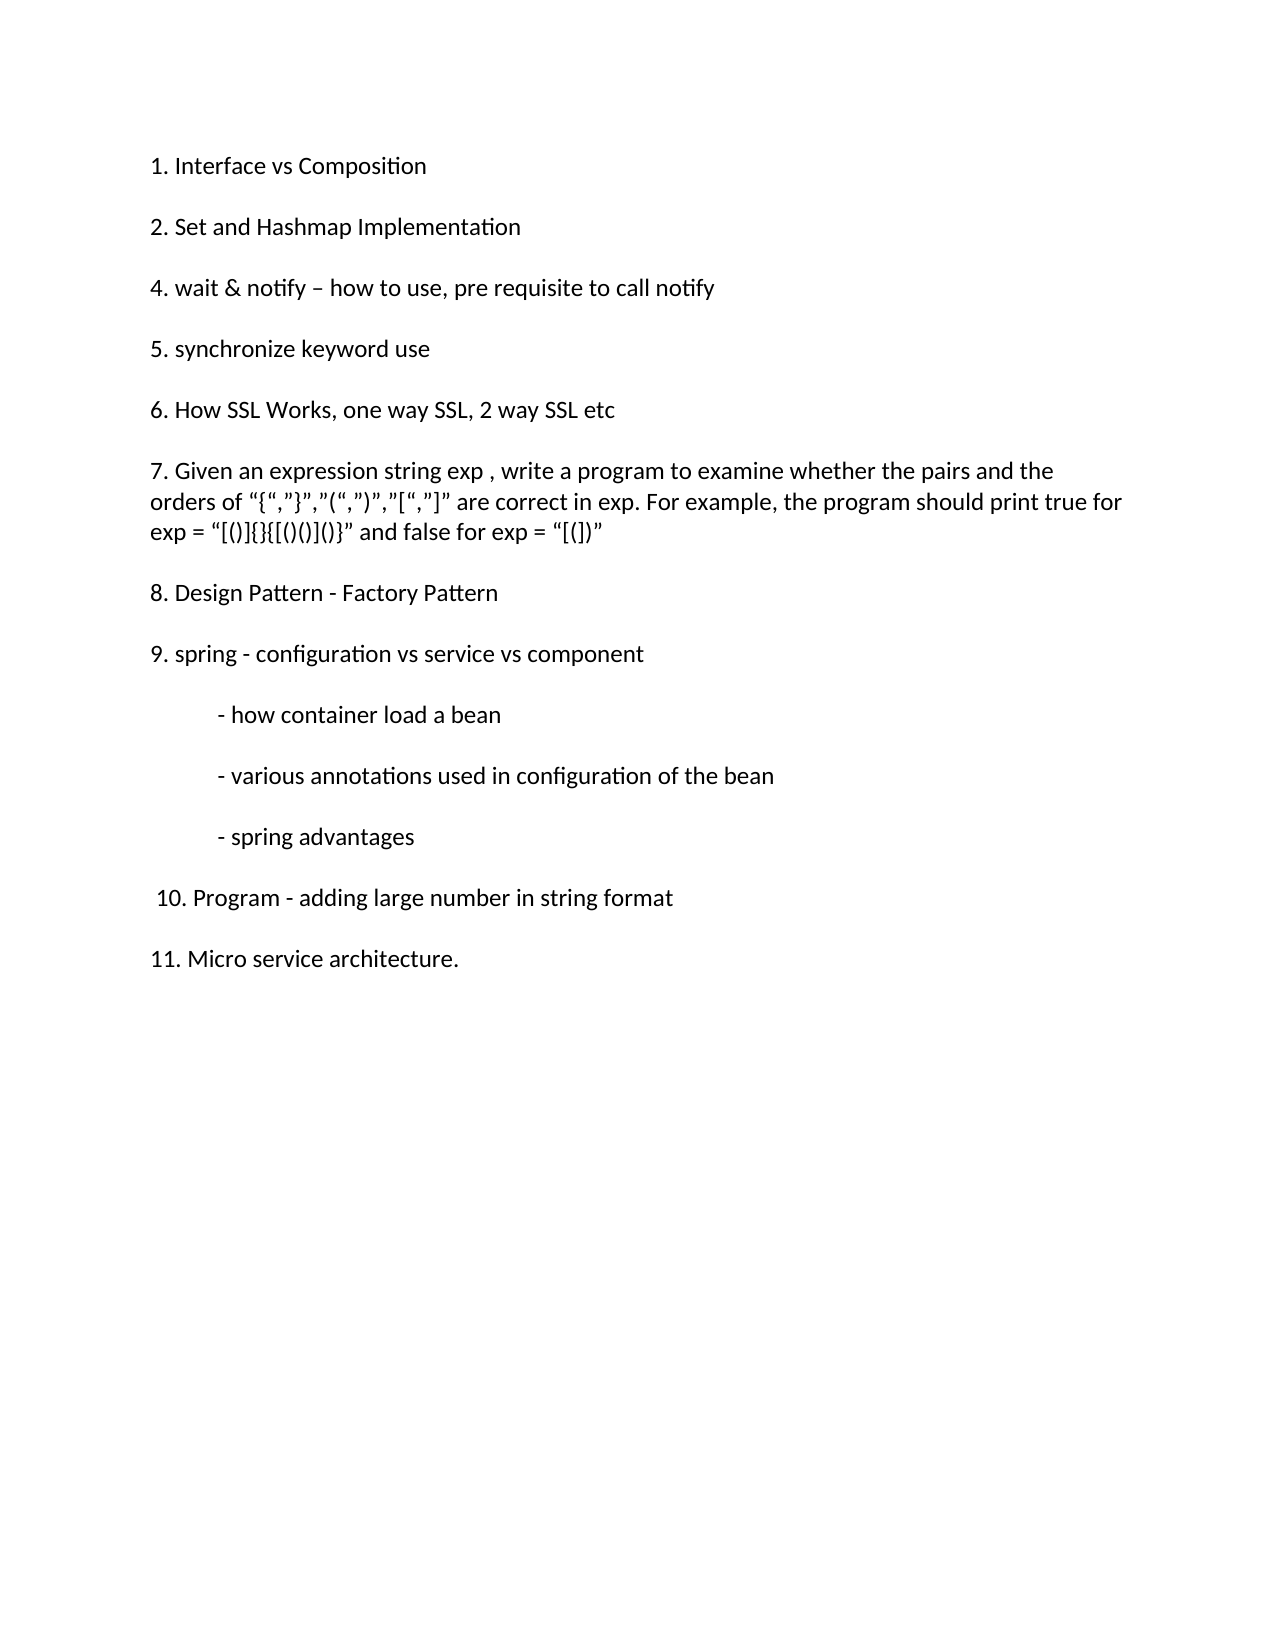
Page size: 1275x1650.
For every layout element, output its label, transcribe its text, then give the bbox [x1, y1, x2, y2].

text 4. wait & notify – how to use, pre requisite to call notify [150, 272, 1125, 303]
text - various annotations used in configuration of the bean [150, 760, 1125, 791]
text 6. How SSL Works, one way SSL, 2 way SSL etc [150, 394, 1125, 425]
text 11. Micro service architecture. [150, 943, 1125, 974]
text - spring advantages [150, 821, 1125, 852]
text 2. Set and Hashmap Implementation [150, 211, 1125, 242]
text 8. Design Pattern - Factory Pattern [150, 577, 1125, 608]
text 7. Given an expression string exp , write a program to examine whether the pairs and the orders of “{“,”}”,”(“,”)”,”[“,”]” are correct in exp. For example, the program should print true for exp = “[()]{}{[()()]()}” and false for exp = “[(])” [150, 455, 1125, 547]
text 10. Program - adding large number in string format [150, 882, 1125, 913]
text 1. Interface vs Composition [150, 150, 1125, 181]
text - how container load a bean [150, 699, 1125, 730]
text 5. synchronize keyword use [150, 333, 1125, 364]
text 9. spring - configuration vs service vs component [150, 638, 1125, 669]
